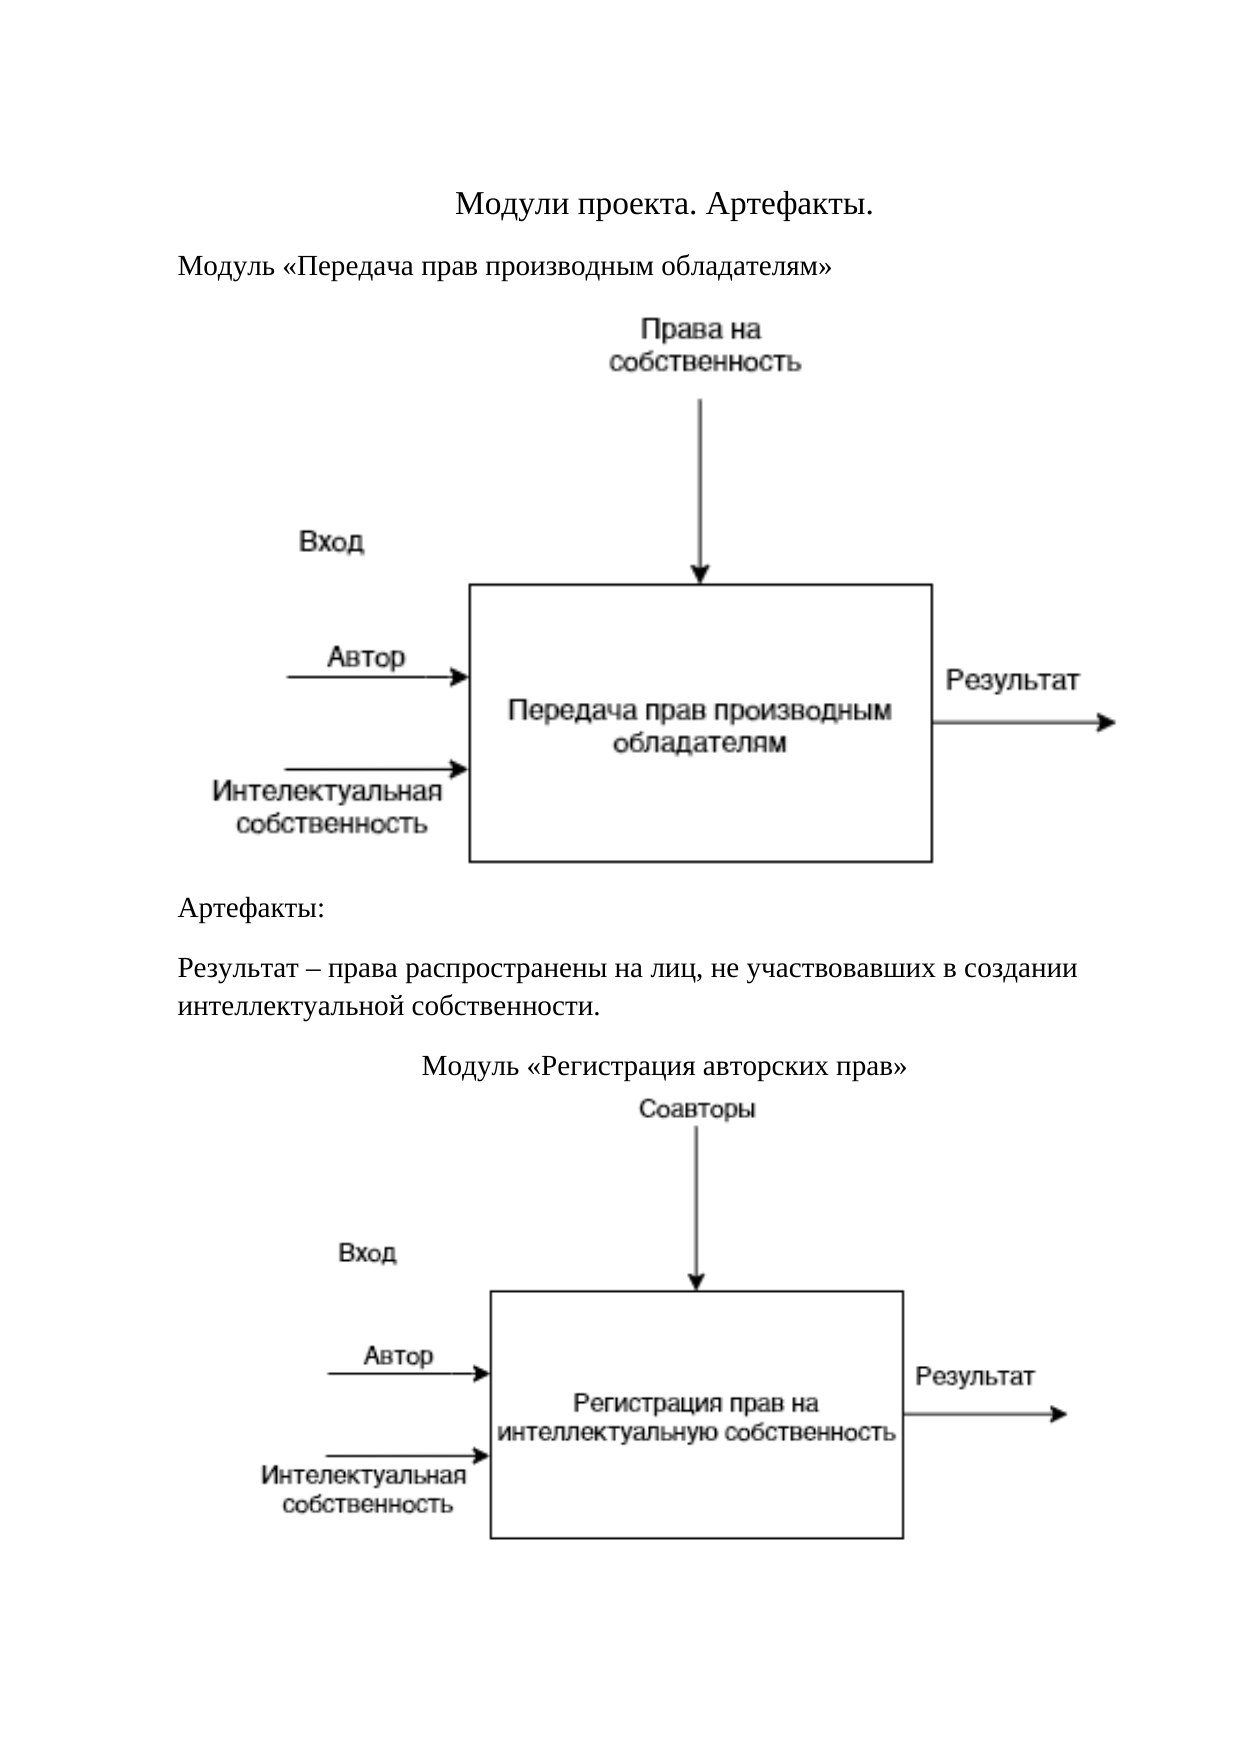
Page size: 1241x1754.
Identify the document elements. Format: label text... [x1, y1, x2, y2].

text Модуль «Передача прав производным обладателям» [177, 248, 1152, 281]
picture [192, 307, 1137, 866]
picture [243, 1085, 1086, 1542]
text Артефакты: [177, 890, 1152, 924]
text Модули проекта. Артефакты. [177, 183, 1152, 221]
text Результат – права распространены на лиц, не участвовавших в создании интеллектуальной собственности. [177, 950, 1152, 1022]
